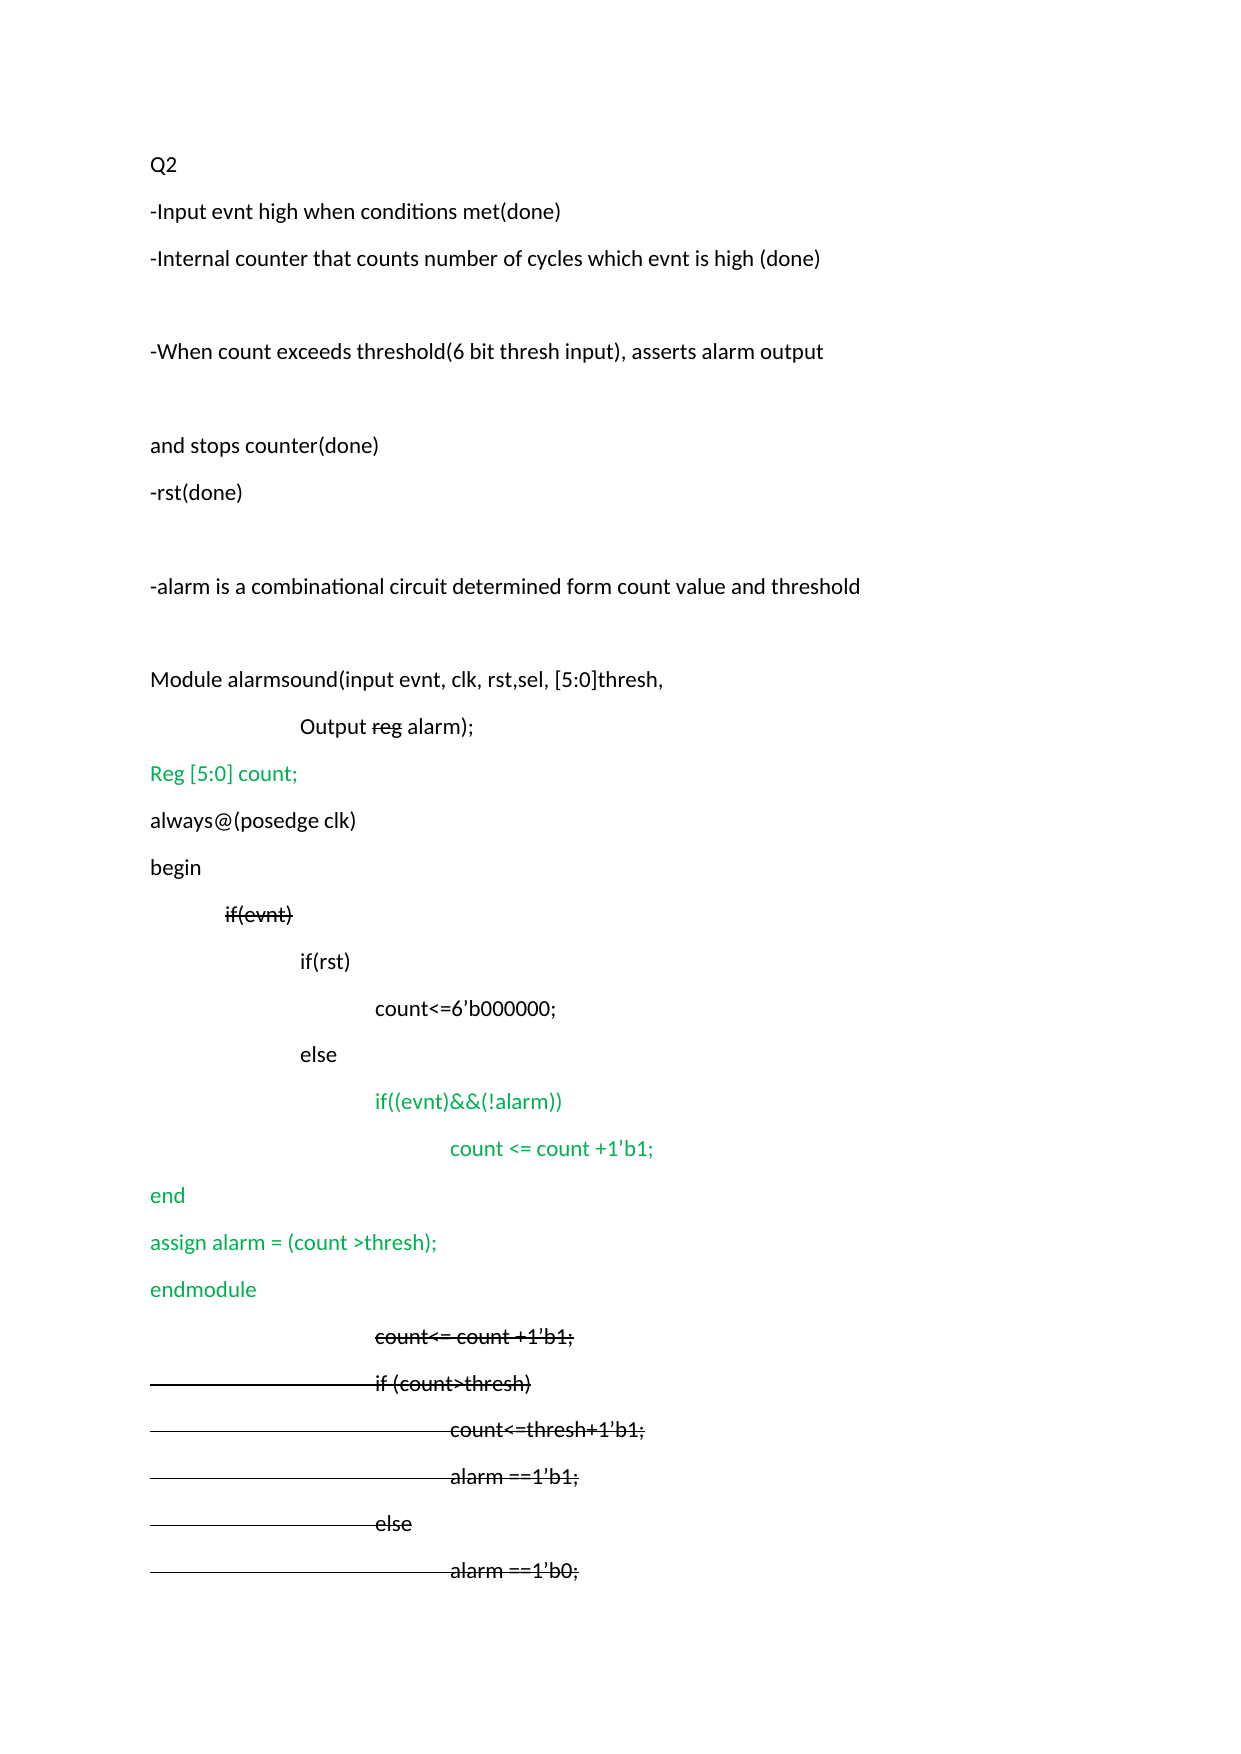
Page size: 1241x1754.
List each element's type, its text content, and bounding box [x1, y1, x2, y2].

text -When count exceeds threshold(6 bit thresh input), asserts alarm output [150, 337, 1090, 366]
text -Input evnt high when conditions met(done) [150, 197, 1090, 225]
text count<=6’b000000; [150, 994, 1090, 1022]
text endmodule [150, 1275, 1090, 1303]
text begin [150, 853, 1090, 881]
text -Internal counter that counts number of cycles which evnt is high (done) [150, 244, 1090, 272]
text count<= count +1’b1; [300, 1322, 1090, 1350]
text -rst(done) [150, 478, 1090, 506]
text else [150, 1041, 1090, 1069]
text alarm ==1’b0; [150, 1556, 1090, 1584]
text Q2 [150, 150, 1090, 178]
text if (count>thresh) [150, 1369, 1090, 1397]
text Output reg alarm); [150, 712, 1090, 741]
text else [150, 1509, 1090, 1537]
text if(rst) [150, 947, 1090, 975]
text count<=thresh+1’b1; [150, 1416, 1090, 1444]
text count <= count +1’b1; [150, 1134, 1090, 1162]
text alarm ==1’b1; [150, 1462, 1090, 1491]
text if((evnt)&&(!alarm)) [150, 1087, 1090, 1116]
text if(evnt) [150, 900, 1090, 928]
text assign alarm = (count >thresh); [150, 1228, 1090, 1256]
text always@(posedge clk) [150, 806, 1090, 834]
text and stops counter(done) [150, 431, 1090, 459]
text Reg [5:0] count; [150, 759, 1090, 787]
text end [150, 1181, 1090, 1209]
text Module alarmsound(input evnt, clk, rst,sel, [5:0]thresh, [150, 666, 1090, 694]
text -alarm is a combinational circuit determined form count value and threshold [150, 572, 1090, 600]
